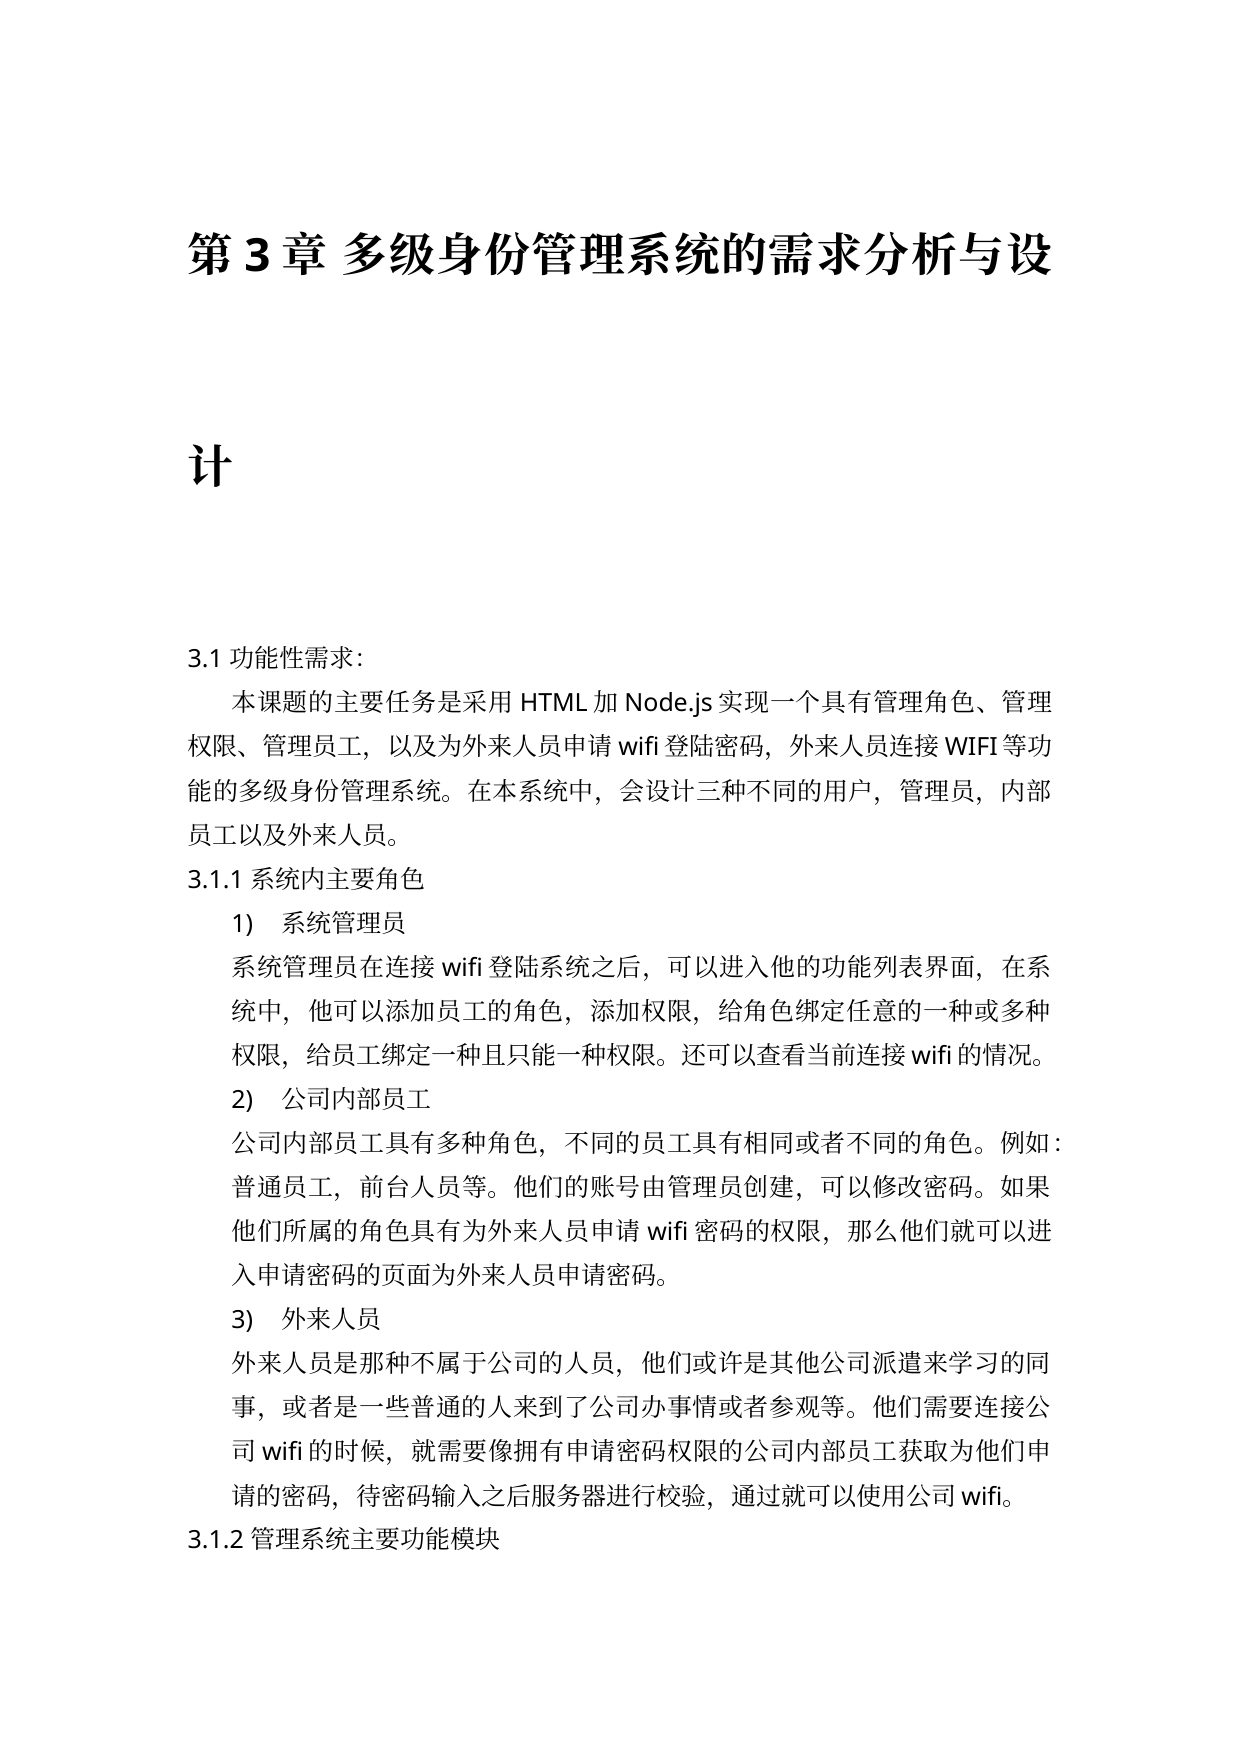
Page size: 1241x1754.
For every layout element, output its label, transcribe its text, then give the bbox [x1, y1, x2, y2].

subtitle 第3章 多级身份管理系统的需求分析与设计 [187, 207, 1053, 508]
text 外来人员是那种不属于公司的人员，他们或许是其他公司派遣来学习的同事，或者是一些普通的人来到了公司办事情或者参观等。他们需要连接公司wifi的时候，就需要像拥有申请密码权限的公司内部员工获取为他们申请的密码，待密码输入之后服务器进行校验，通过就可以使用公司wifi。 [231, 1340, 1053, 1516]
text 3.1.1 系统内主要角色 [187, 855, 1053, 899]
list 外来人员 [231, 1296, 1053, 1340]
text 公司内部员工具有多种角色，不同的员工具有相同或者不同的角色。例如：普通员工，前台人员等。他们的账号由管理员创建，可以修改密码。如果他们所属的角色具有为外来人员申请wifi密码的权限，那么他们就可以进入申请密码的页面为外来人员申请密码。 [231, 1120, 1053, 1296]
text 3.1 功能性需求： [187, 635, 1053, 679]
list 系统管理员 [231, 899, 1053, 943]
list 公司内部员工 [231, 1076, 1053, 1120]
text 3.1.2 管理系统主要功能模块 [187, 1516, 1053, 1560]
text 系统管理员在连接wifi登陆系统之后，可以进入他的功能列表界面，在系统中，他可以添加员工的角色，添加权限，给角色绑定任意的一种或多种权限，给员工绑定一种且只能一种权限。还可以查看当前连接wifi的情况。 [231, 943, 1053, 1076]
text 本课题的主要任务是采用HTML加Node.js实现一个具有管理角色、管理权限、管理员工，以及为外来人员申请wifi登陆密码，外来人员连接WIFI等功能的多级身份管理系统。在本系统中，会设计三种不同的用户，管理员，内部员工以及外来人员。 [187, 679, 1053, 855]
